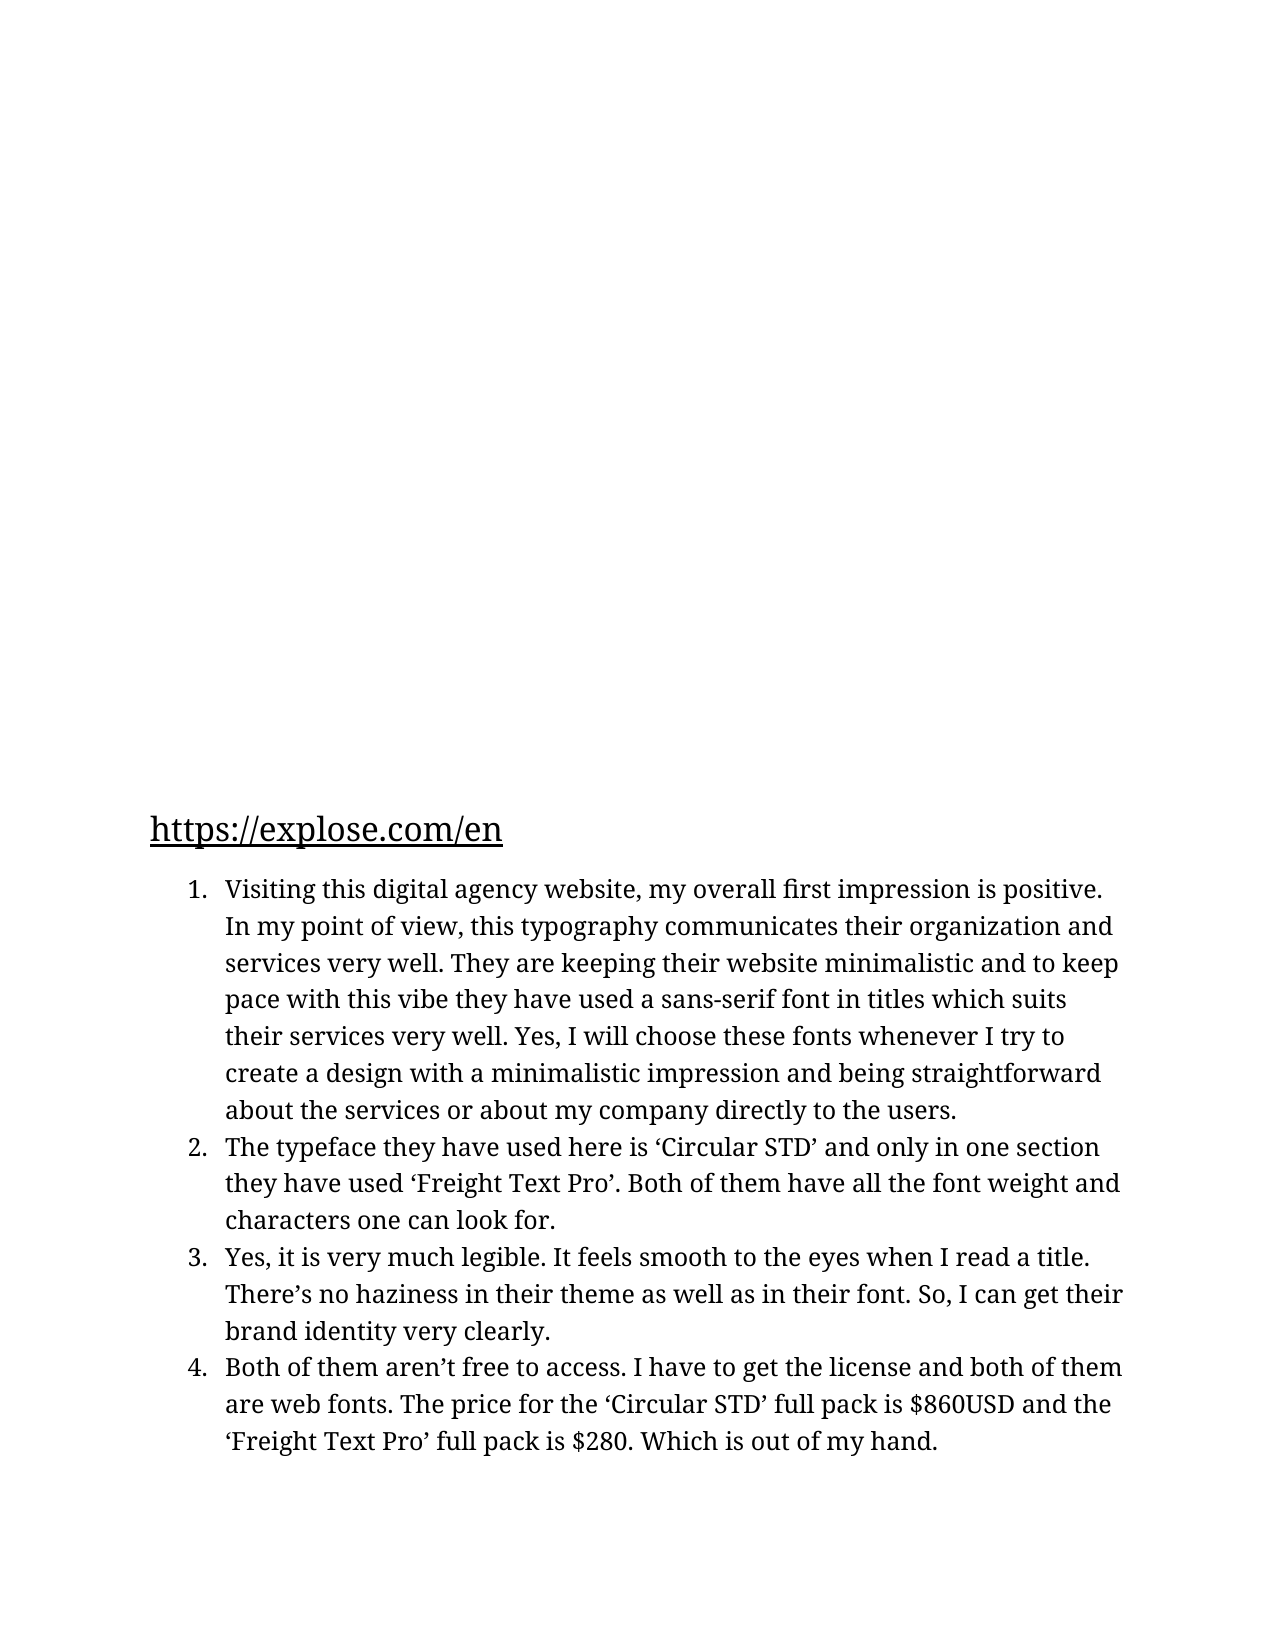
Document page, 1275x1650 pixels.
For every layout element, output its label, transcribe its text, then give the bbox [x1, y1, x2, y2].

list Both of them aren’t free to access. I have to get the license and both of them are web fonts. The price for the ‘Circular STD’ full pack is $860USD and the ‘Freight Text Pro’ full pack is $280. Which is out of my hand. [187, 1350, 1125, 1457]
text https://explose.com/en [150, 806, 1125, 852]
list Yes, it is very much legible. It feels smooth to the eyes when I read a title. There’s no haziness in their theme as well as in their font. So, I can get their brand identity very clearly. [187, 1239, 1125, 1347]
list The typeface they have used here is ‘Circular STD’ and only in one section they have used ‘Freight Text Pro’. Both of them have all the font weight and characters one can look for. [187, 1129, 1125, 1237]
list Visiting this digital agency website, my overall first impression is positive. In my point of view, this typography communicates their organization and services very well. They are keeping their website minimalistic and to keep pace with this vibe they have used a sans-serif font in titles which suits their services very well. Yes, I will choose these fonts whenever I try to create a design with a minimalistic impression and being straightforward about the services or about my company directly to the users. [187, 872, 1125, 1127]
